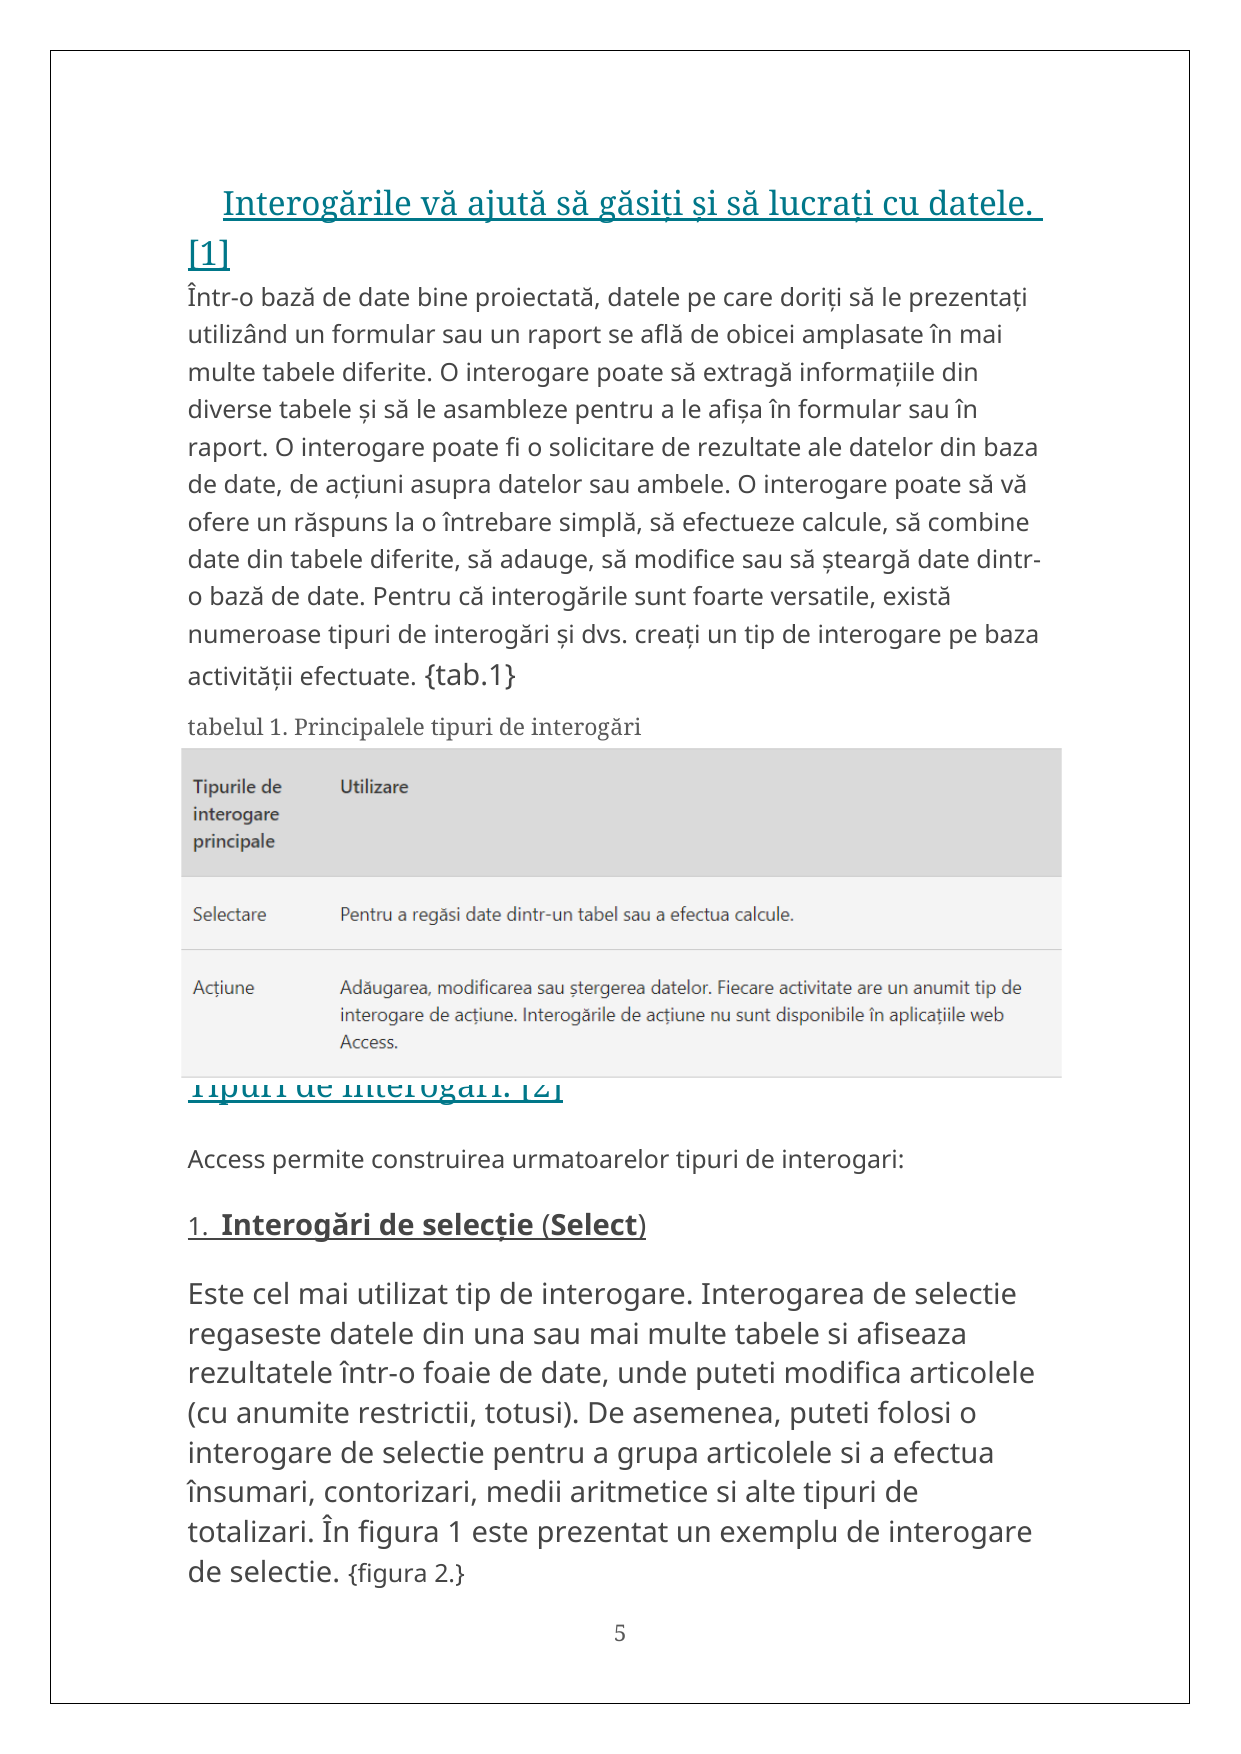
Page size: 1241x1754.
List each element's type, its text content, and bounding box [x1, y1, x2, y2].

text 1. Interogări de selecție (Select) [187, 1204, 1053, 1244]
subtitle Tipuri de interogări: [2] [187, 1085, 1053, 1108]
subtitle Într-o bază de date bine proiectată, datele pe care doriți să le prezentați utilizând un formular sau un raport se află de obicei amplasate în mai multe tabele diferite. O interogare poate să extragă informațiile din diverse tabele și să le asambleze pentru a le afișa în formular sau în raport. O interogare poate fi o solicitare de rezultate ale datelor din baza de date, de acțiuni asupra datelor sau ambele. O interogare poate să vă ofere un răspuns la o întrebare simplă, să efectueze calcule, să combine date din tabele diferite, să adauge, să modifice sau să șteargă date dintr-o bază de date. Pentru că interogările sunt foarte versatile, există numeroase tipuri de interogări și dvs. creați un tip de interogare pe baza activității efectuate. {tab.1} [187, 280, 1053, 694]
picture [173, 742, 1068, 1085]
text tabelul 1. Principalele tipuri de interogări [187, 711, 1053, 742]
subtitle Interogările vă ajută să găsiți și să lucrați cu datele. [1] [187, 180, 1053, 275]
text Este cel mai utilizat tip de interogare. Interogarea de selectie regaseste datele din una sau mai multe tabele si afiseaza rezultatele într-o foaie de date, unde puteti modifica articolele (cu anumite restrictii, totusi). De asemenea, puteti folosi o interogare de selectie pentru a grupa articolele si a efectua însumari, contorizari, medii aritmetice si alte tipuri de totalizari. În figura 1 este prezentat un exemplu de interogare de selectie. {figura 2.} [187, 1273, 1053, 1591]
text Access permite construirea urmatoarelor tipuri de interogari: [187, 1141, 1053, 1175]
